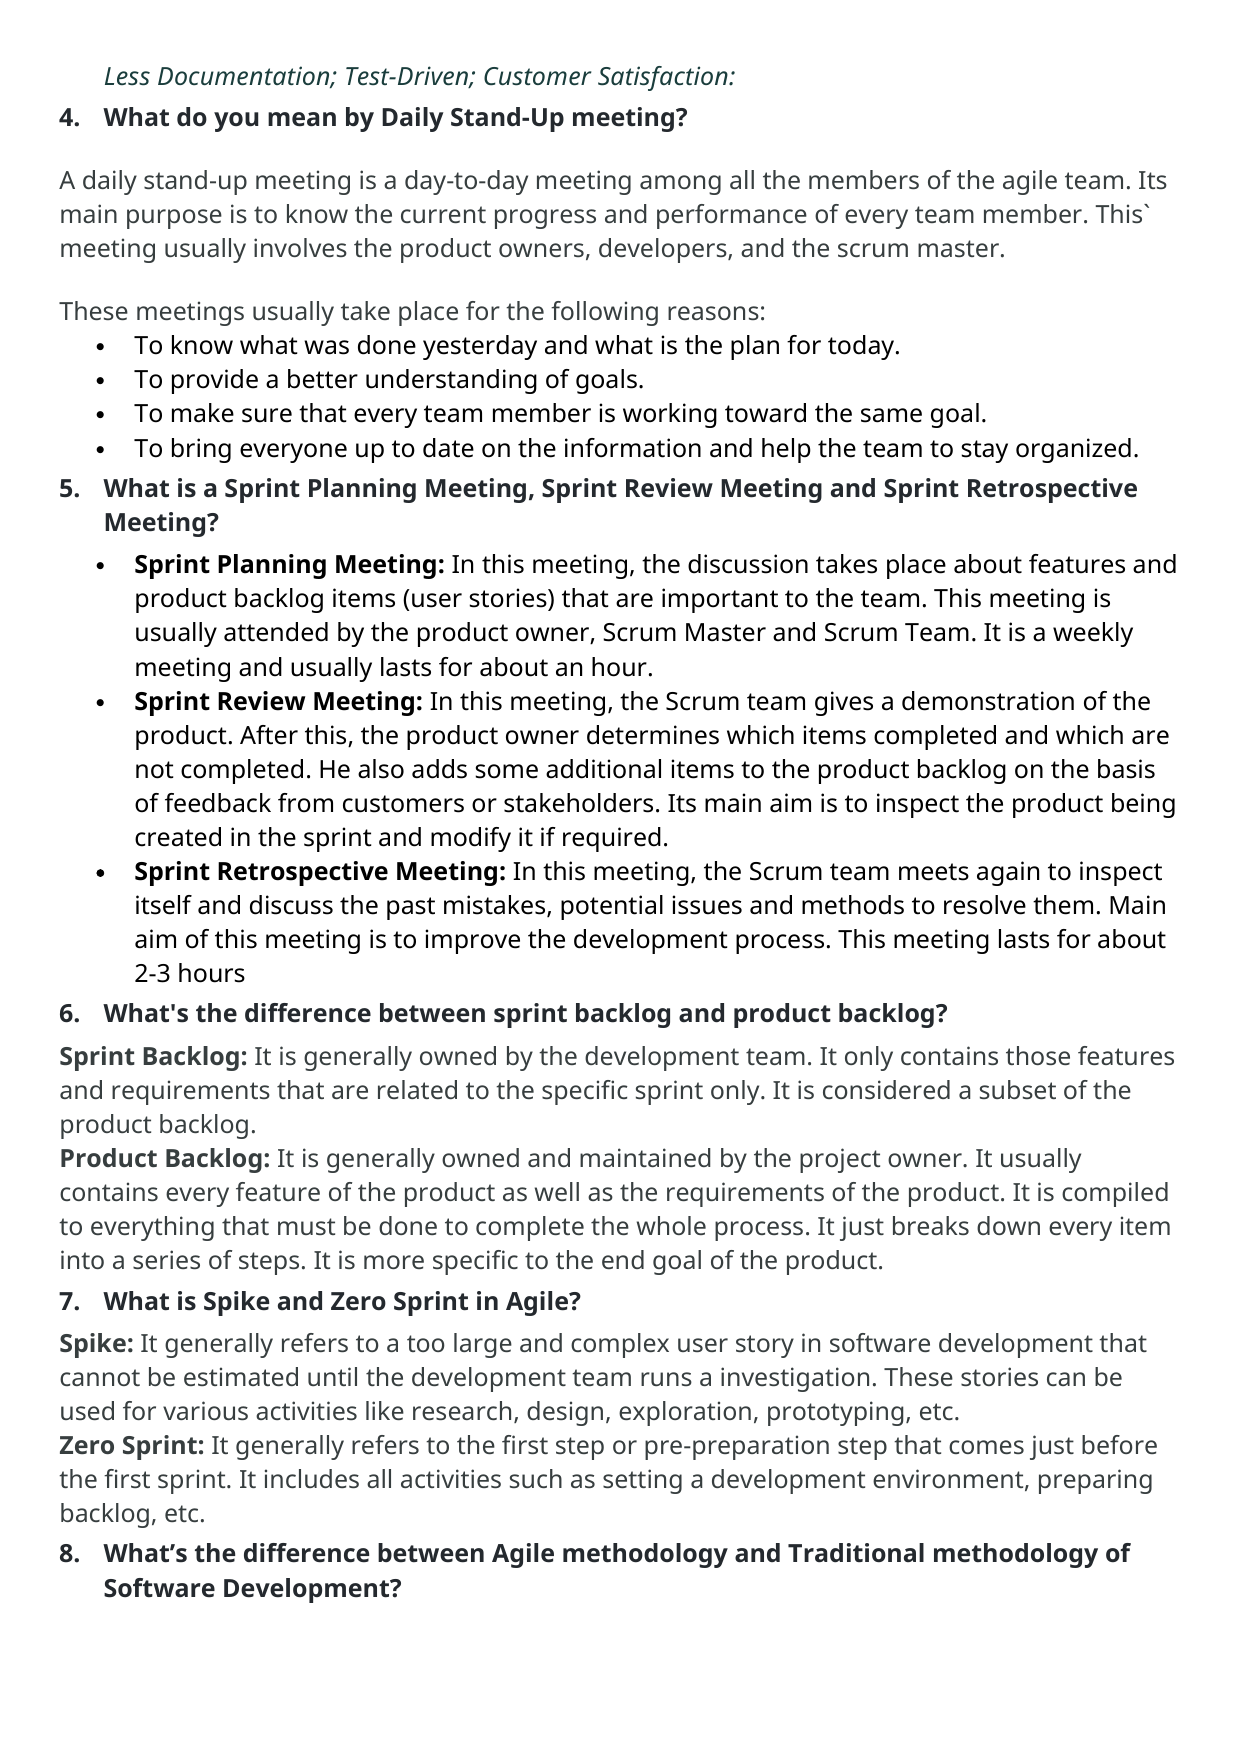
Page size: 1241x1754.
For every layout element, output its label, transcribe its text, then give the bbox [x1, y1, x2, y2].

list To provide a better understanding of goals. [97, 362, 1181, 396]
list To know what was done yesterday and what is the plan for today. [97, 328, 1181, 362]
text Spike: It generally refers to a too large and complex user story in software development that cannot be estimated until the development team runs a investigation. These stories can be used for various activities like research, design, exploration, prototyping, etc. [59, 1326, 1181, 1428]
text A daily stand-up meeting is a day-to-day meeting among all the members of the agile team. Its main purpose is to know the current progress and performance of every team member. This` meeting usually involves the product owners, developers, and the scrum master. [59, 163, 1181, 265]
list What is a Sprint Planning Meeting, Sprint Review Meeting and Sprint Retrospective Meeting? [59, 471, 1181, 539]
text Zero Sprint: It generally refers to the first step or pre-preparation step that comes just before the first sprint. It includes all activities such as setting a development environment, preparing backlog, etc. [59, 1428, 1181, 1530]
list What is Spike and Zero Sprint in Agile? [59, 1283, 1181, 1317]
list Sprint Planning Meeting: In this meeting, the discussion takes place about features and product backlog items (user stories) that are important to the team. This meeting is usually attended by the product owner, Scrum Master and Scrum Team. It is a weekly meeting and usually lasts for about an hour. [97, 547, 1181, 683]
list What’s the difference between Agile methodology and Traditional methodology of Software Development? [59, 1536, 1181, 1604]
list To bring everyone up to date on the information and help the team to stay organized. [97, 430, 1181, 464]
list To make sure that every team member is working toward the same goal. [97, 396, 1181, 430]
text These meetings usually take place for the following reasons: [59, 294, 1181, 328]
text Less Documentation; Test-Driven; Customer Satisfaction: [103, 59, 1181, 93]
list Sprint Review Meeting: In this meeting, the Scrum team gives a demonstration of the product. After this, the product owner determines which items completed and which are not completed. He also adds some additional items to the product backlog on the basis of feedback from customers or stakeholders. Its main aim is to inspect the product being created in the sprint and modify it if required. [97, 683, 1181, 853]
list Sprint Retrospective Meeting: In this meeting, the Scrum team meets again to inspect itself and discuss the past mistakes, potential issues and methods to resolve them. Main aim of this meeting is to improve the development process. This meeting lasts for about 2-3 hours [97, 853, 1181, 990]
text Sprint Backlog: It is generally owned by the development team. It only contains those features and requirements that are related to the specific sprint only. It is considered a subset of the product backlog. Product Backlog: It is generally owned and maintained by the project owner. It usually contains every feature of the product as well as the requirements of the product. It is compiled to everything that must be done to complete the whole process. It just breaks down every item into a series of steps. It is more specific to the end goal of the product. [59, 1038, 1181, 1277]
list What do you mean by Daily Stand-Up meeting? [59, 99, 1181, 133]
list What's the difference between sprint backlog and product backlog? [59, 996, 1181, 1030]
